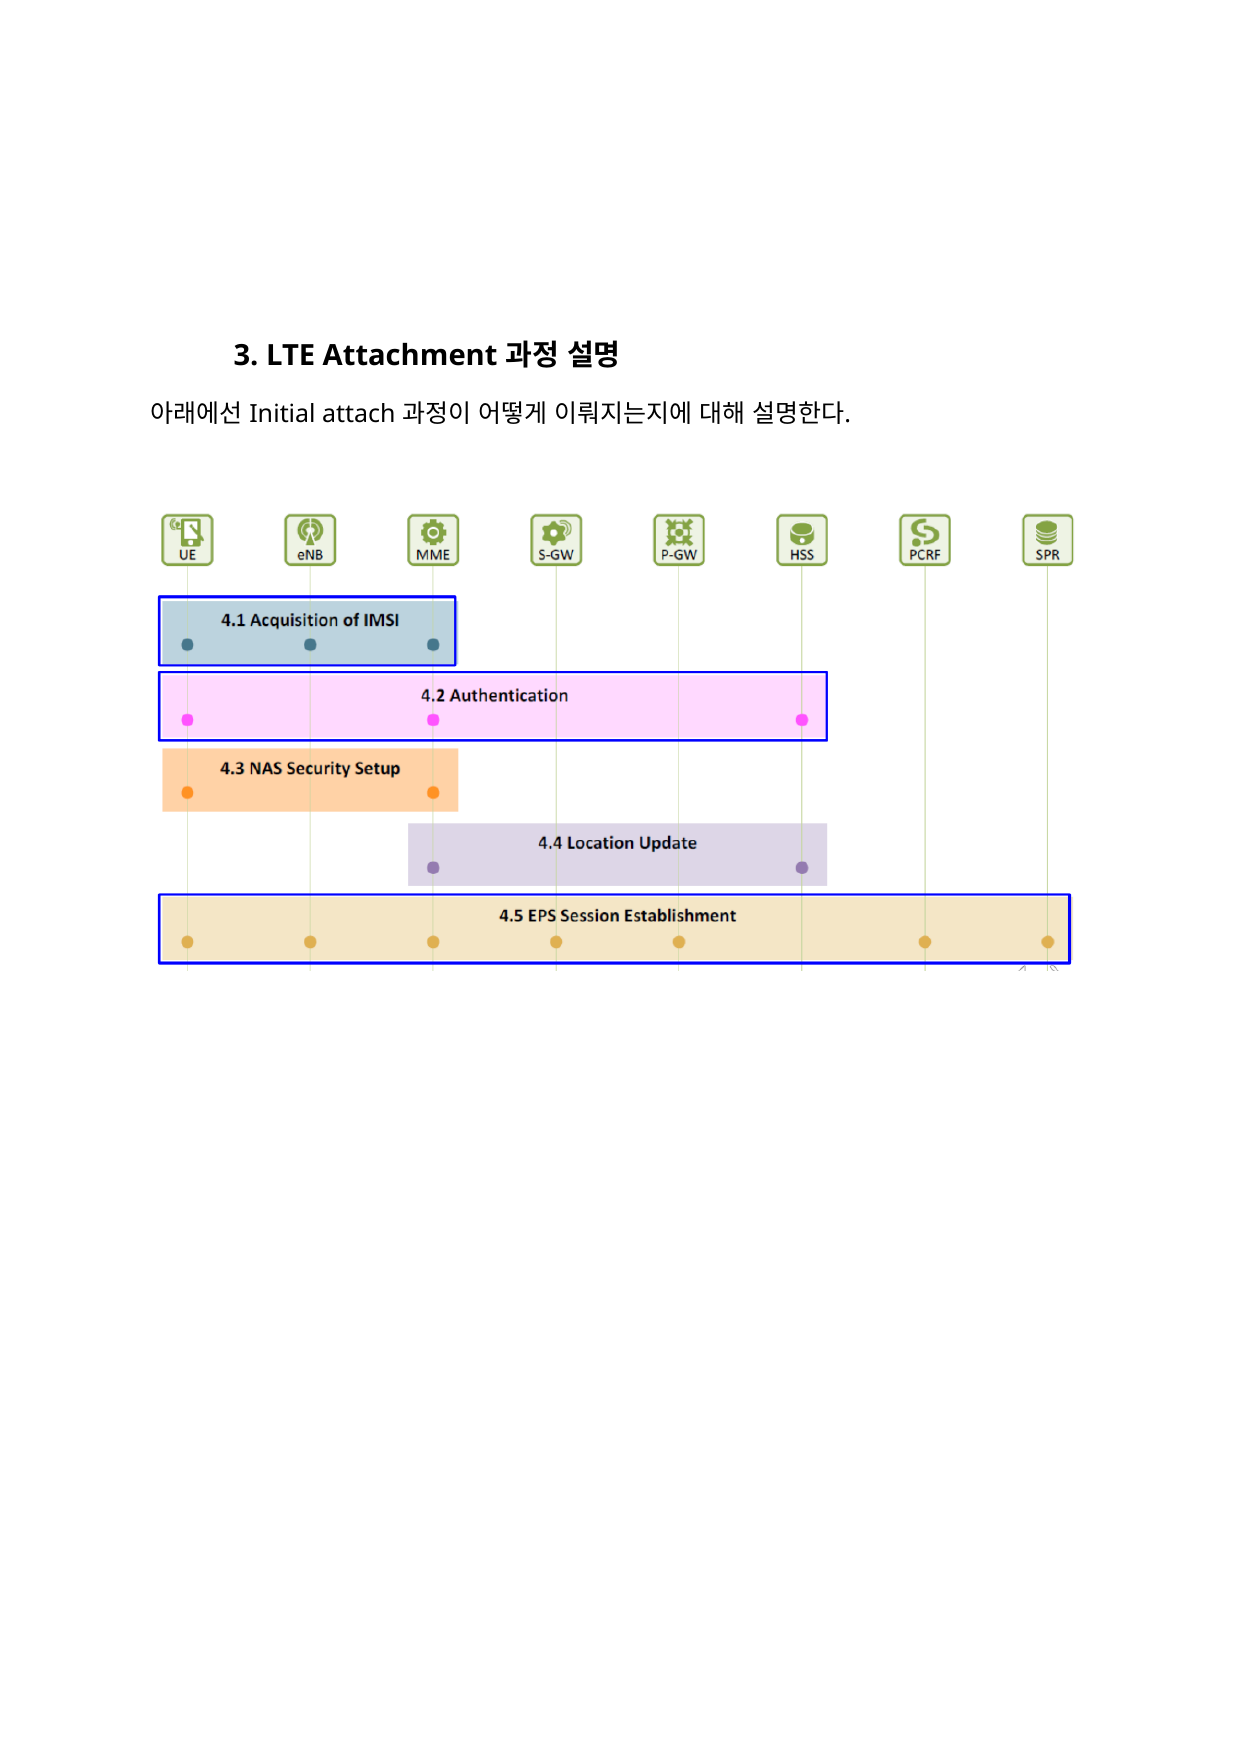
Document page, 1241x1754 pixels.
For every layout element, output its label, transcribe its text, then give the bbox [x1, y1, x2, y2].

text 아래에선 Initial attach 과정이 어떻게 이뤄지는지에 대해 설명한다. [150, 394, 1090, 430]
text 3. LTE Attachment 과정 설명 [150, 331, 1090, 374]
picture [150, 503, 1089, 971]
